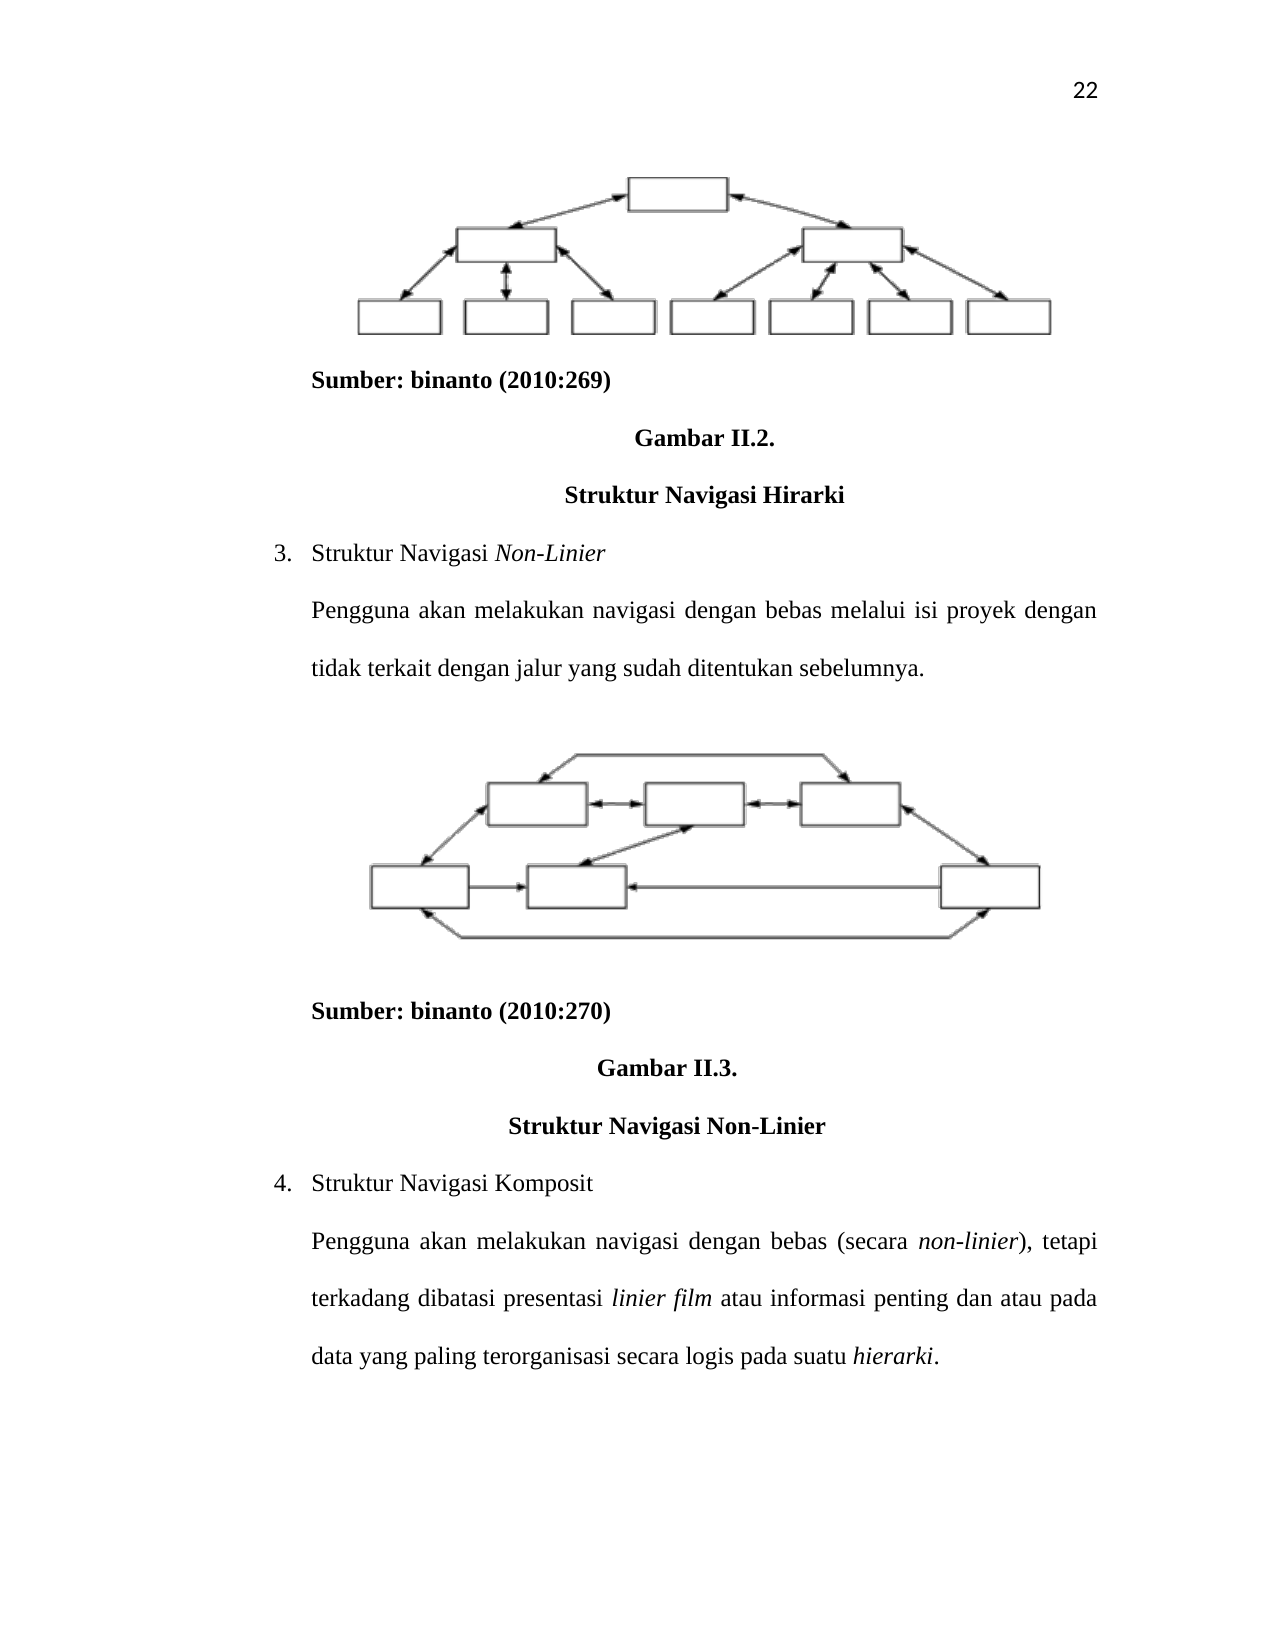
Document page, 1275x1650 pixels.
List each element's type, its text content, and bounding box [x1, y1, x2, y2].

list Struktur Navigasi Non-Linier [274, 538, 1098, 567]
picture [357, 177, 1052, 335]
text Gambar II.3. [236, 1053, 1098, 1082]
list Pengguna akan melakukan navigasi dengan bebas (secara non-linier), tetapi terkadang dibatasi presentasi linier film atau informasi penting dan atau pada data yang paling terorganisasi secara logis pada suatu hierarki. [311, 1226, 1098, 1369]
picture [334, 710, 1075, 966]
text Sumber: binanto (2010:270) [236, 996, 1098, 1024]
list Pengguna akan melakukan navigasi dengan bebas melalui isi proyek dengan tidak terkait dengan jalur yang sudah ditentukan sebelumnya. [311, 596, 1098, 682]
text Struktur Navigasi Non-Linier [236, 1111, 1098, 1139]
list Sumber: binanto (2010:269) [311, 366, 1098, 394]
list Gambar II.2. [311, 423, 1098, 452]
list Struktur Navigasi Komposit [274, 1168, 1098, 1197]
list Struktur Navigasi Hirarki [311, 481, 1098, 509]
